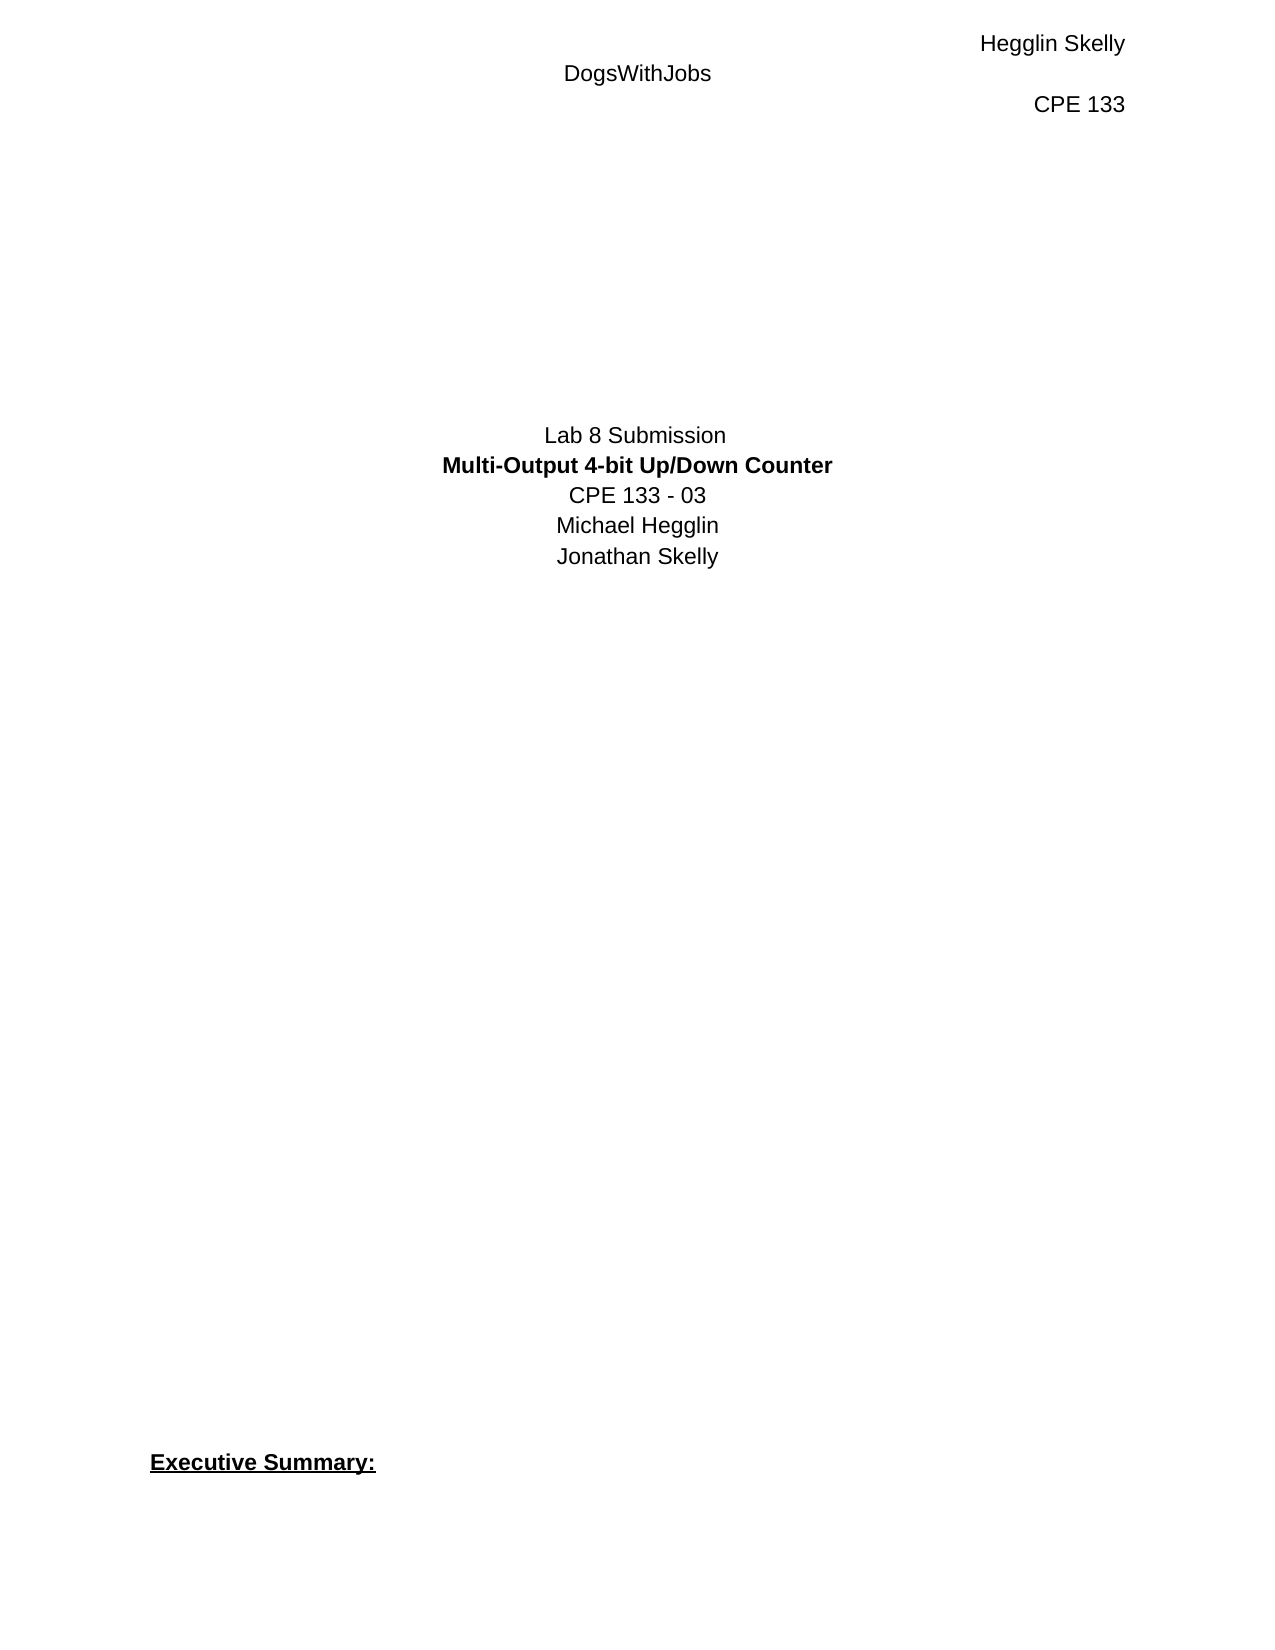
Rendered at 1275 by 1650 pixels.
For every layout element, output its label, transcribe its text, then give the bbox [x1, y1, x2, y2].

text Executive Summary: [150, 1448, 1125, 1475]
text CPE 133 - 03 [150, 482, 1125, 509]
text Michael Hegglin [150, 512, 1125, 539]
text Multi-Output 4-bit Up/Down Counter [150, 452, 1125, 478]
text Lab 8 Submission [150, 422, 1125, 448]
text Jonathan Skelly [150, 543, 1125, 569]
